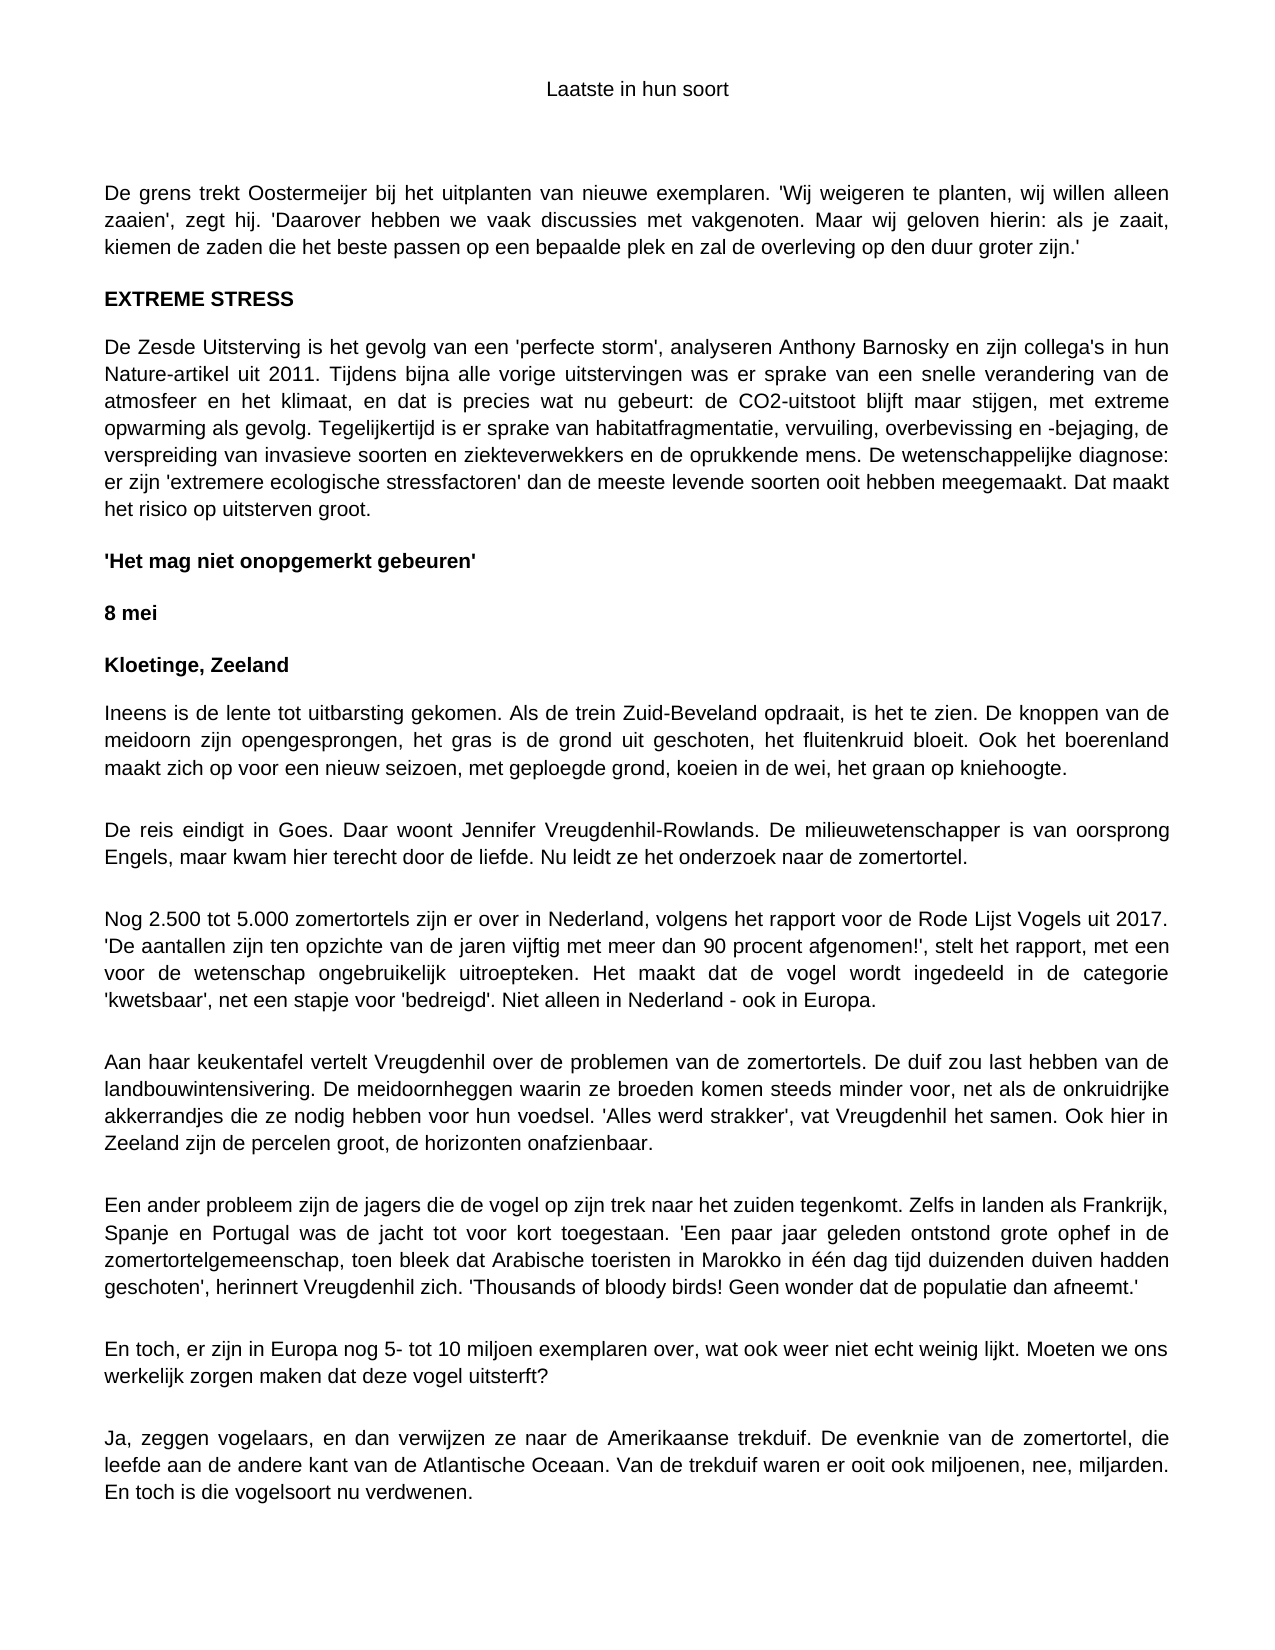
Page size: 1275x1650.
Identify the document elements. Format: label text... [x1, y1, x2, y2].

text De grens trekt Oostermeijer bij het uitplanten van nieuwe exemplaren. 'Wij weigeren te planten, wij willen alleen zaaien', zegt hij. 'Daarover hebben we vaak discussies met vakgenoten. Maar wij geloven hierin: als je zaait, kiemen de zaden die het beste passen op een bepaalde plek en zal de overleving op den duur groter zijn.' [104, 177, 1171, 258]
text Ja, zeggen vogelaars, en dan verwijzen ze naar de Amerikaanse trekduif. De evenknie van de zomertortel, die leefde aan de andere kant van de Atlantische Oceaan. Van de trekduif waren er ooit ook miljoenen, nee, miljarden. En toch is die vogelsoort nu verdwenen. [104, 1423, 1171, 1504]
text De Zesde Uitsterving is het gevolg van een 'perfecte storm', analyseren Anthony Barnosky en zijn collega's in hun Nature-artikel uit 2011. Tijdens bijna alle vorige uitstervingen was er sprake van een snelle verandering van de atmosfeer en het klimaat, en dat is precies wat nu gebeurt: de CO2-uitstoot blijft maar stijgen, met extreme opwarming als gevolg. Tegelijkertijd is er sprake van habitatfragmentatie, vervuiling, overbevissing en -bejaging, de verspreiding van invasieve soorten en ziekteverwekkers en de oprukkende mens. De wetenschappelijke diagnose: er zijn 'extremere ecologische stressfactoren' dan de meeste levende soorten ooit hebben meegemaakt. Dat maakt het risico op uitsterven groot. [104, 331, 1171, 521]
text 8 mei [104, 598, 1171, 625]
text Aan haar keukentafel vertelt Vreugdenhil over de problemen van de zomertortels. De duif zou last hebben van de landbouwintensivering. De meidoornheggen waarin ze broeden komen steeds minder voor, net als de onkruidrijke akkerrandjes die ze nodig hebben voor hun voedsel. 'Alles werd strakker', vat Vreugdenhil het samen. Ook hier in Zeeland zijn de percelen groot, de horizonten onafzienbaar. [104, 1047, 1171, 1155]
text En toch, er zijn in Europa nog 5- tot 10 miljoen exemplaren over, wat ook weer niet echt weinig lijkt. Moeten we ons werkelijk zorgen maken dat deze vogel uitsterft? [104, 1333, 1171, 1388]
text Ineens is de lente tot uitbarsting gekomen. Als de trein Zuid-Beveland opdraait, is het te zien. De knoppen van de meidoorn zijn opengesprongen, het gras is de grond uit geschoten, het fluitenkruid bloeit. Ook het boerenland maakt zich op voor een nieuw seizoen, met geploegde grond, koeien in de wei, het graan op kniehoogte. [104, 698, 1171, 779]
text EXTREME STRESS [104, 283, 1171, 311]
text 'Het mag niet onopgemerkt gebeuren' [104, 546, 1171, 573]
text De reis eindigt in Goes. Daar woont Jennifer Vreugdenhil-Rowlands. De milieuwetenschapper is van oorsprong Engels, maar kwam hier terecht door de liefde. Nu leidt ze het onderzoek naar de zomertortel. [104, 814, 1171, 868]
text Nog 2.500 tot 5.000 zomertortels zijn er over in Nederland, volgens het rapport voor de Rode Lijst Vogels uit 2017. 'De aantallen zijn ten opzichte van de jaren vijftig met meer dan 90 procent afgenomen!', stelt het rapport, met een voor de wetenschap ongebruikelijk uitroepteken. Het maakt dat de vogel wordt ingedeeld in de categorie 'kwetsbaar', net een stapje voor 'bedreigd'. Niet alleen in Nederland - ook in Europa. [104, 903, 1171, 1012]
text Kloetinge, Zeeland [104, 650, 1171, 677]
text Een ander probleem zijn de jagers die de vogel op zijn trek naar het zuiden tegenkomt. Zelfs in landen als Frankrijk, Spanje en Portugal was de jacht tot voor kort toegestaan. 'Een paar jaar geleden ontstond grote ophef in de zomertortelgemeenschap, toen bleek dat Arabische toeristen in Marokko in één dag tijd duizenden duiven hadden geschoten', herinnert Vreugdenhil zich. 'Thousands of bloody birds! Geen wonder dat de populatie dan afneemt.' [104, 1190, 1171, 1298]
